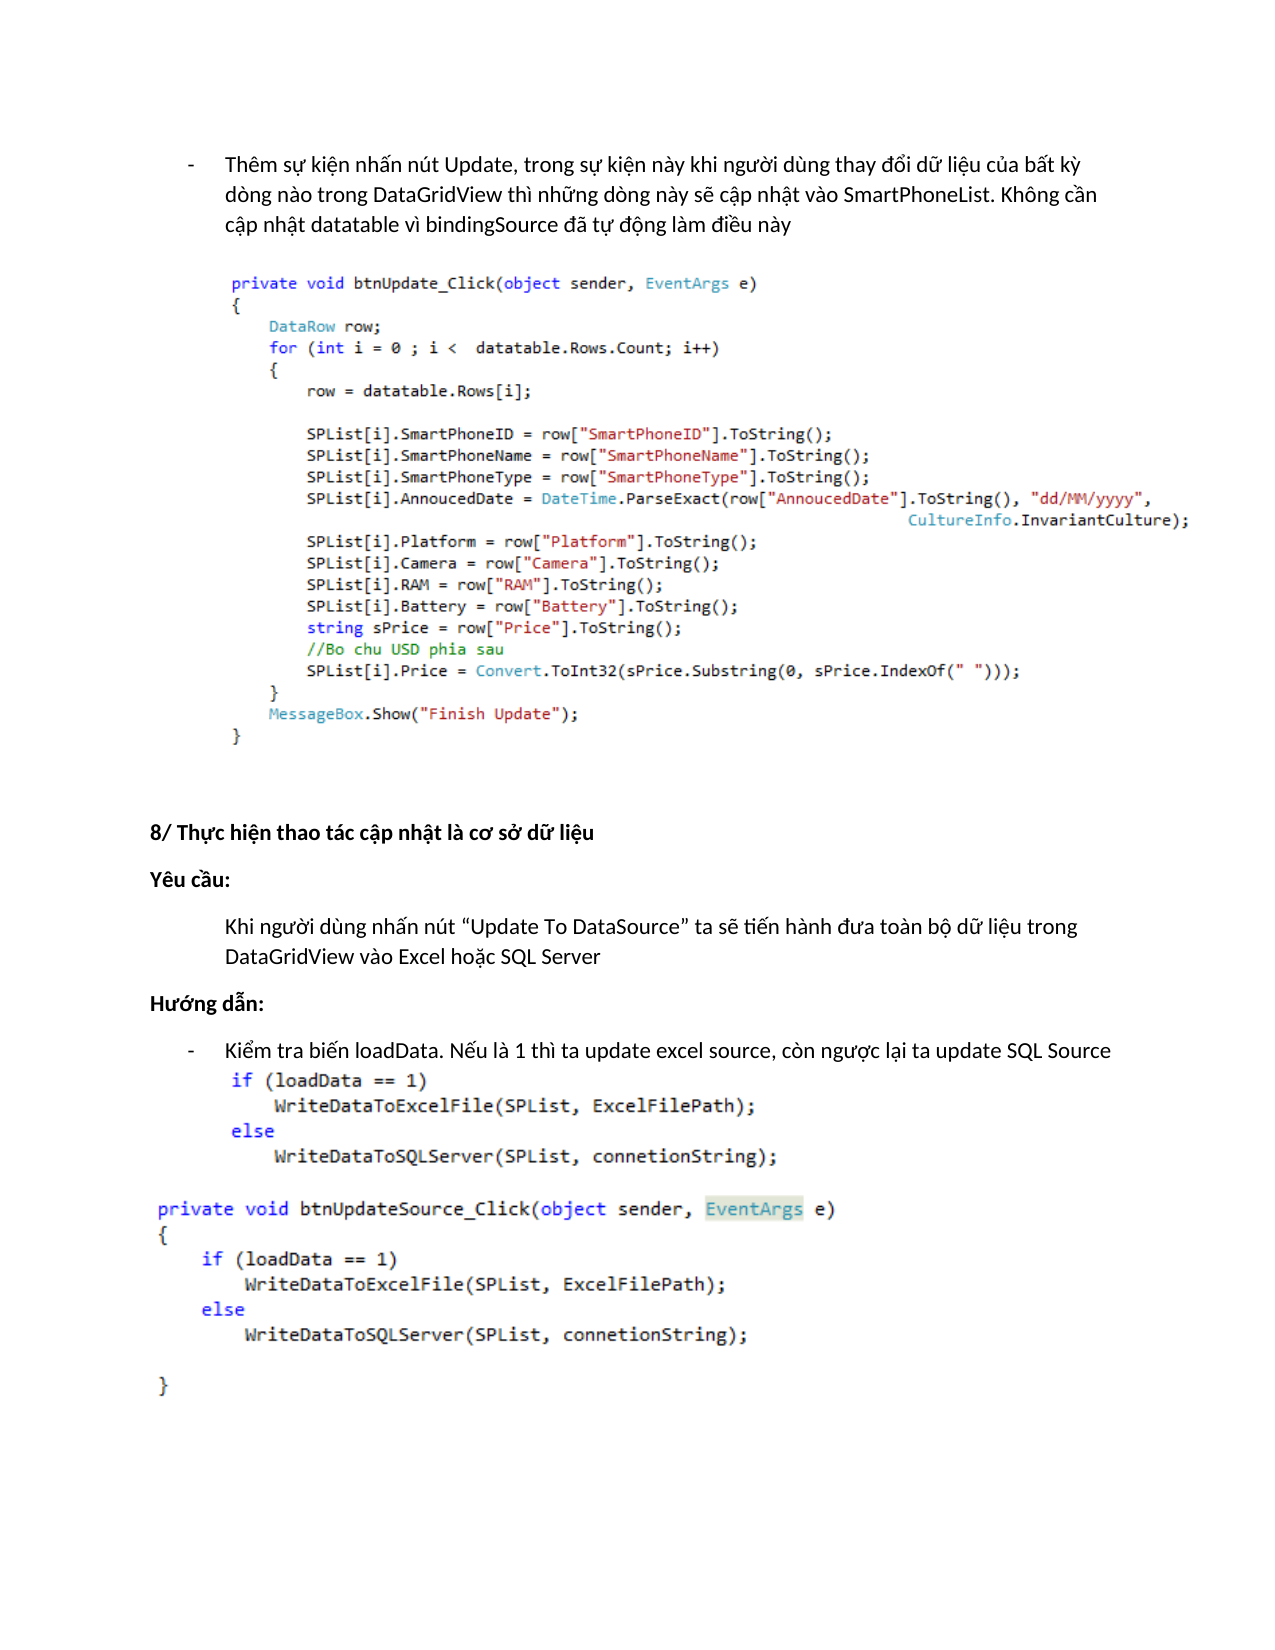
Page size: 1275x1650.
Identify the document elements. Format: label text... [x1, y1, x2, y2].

list Thêm sự kiện nhấn nút Update, trong sự kiện này khi người dùng thay đổi dữ liệu của bất kỳ dòng nào trong DataGridView thì những dòng này sẽ cập nhật vào SmartPhoneList. Không cần cập nhật datatable vì bindingSource đã tự động làm điều này [187, 150, 1125, 238]
text Yêu cầu: [150, 865, 1125, 893]
picture [225, 270, 1200, 753]
text 8/ Thực hiện thao tác cập nhật là cơ sở dữ liệu [150, 818, 1125, 846]
list Kiểm tra biến loadData. Nếu là 1 thì ta update excel source, còn ngược lại ta update SQL Source [187, 1036, 1125, 1064]
picture [225, 1066, 785, 1177]
picture [150, 1195, 843, 1404]
text Hướng dẫn: [150, 989, 1125, 1017]
text Khi người dùng nhấn nút “Update To DataSource” ta sẽ tiến hành đưa toàn bộ dữ liệu trong DataGridView vào Excel hoặc SQL Server [225, 912, 1125, 970]
